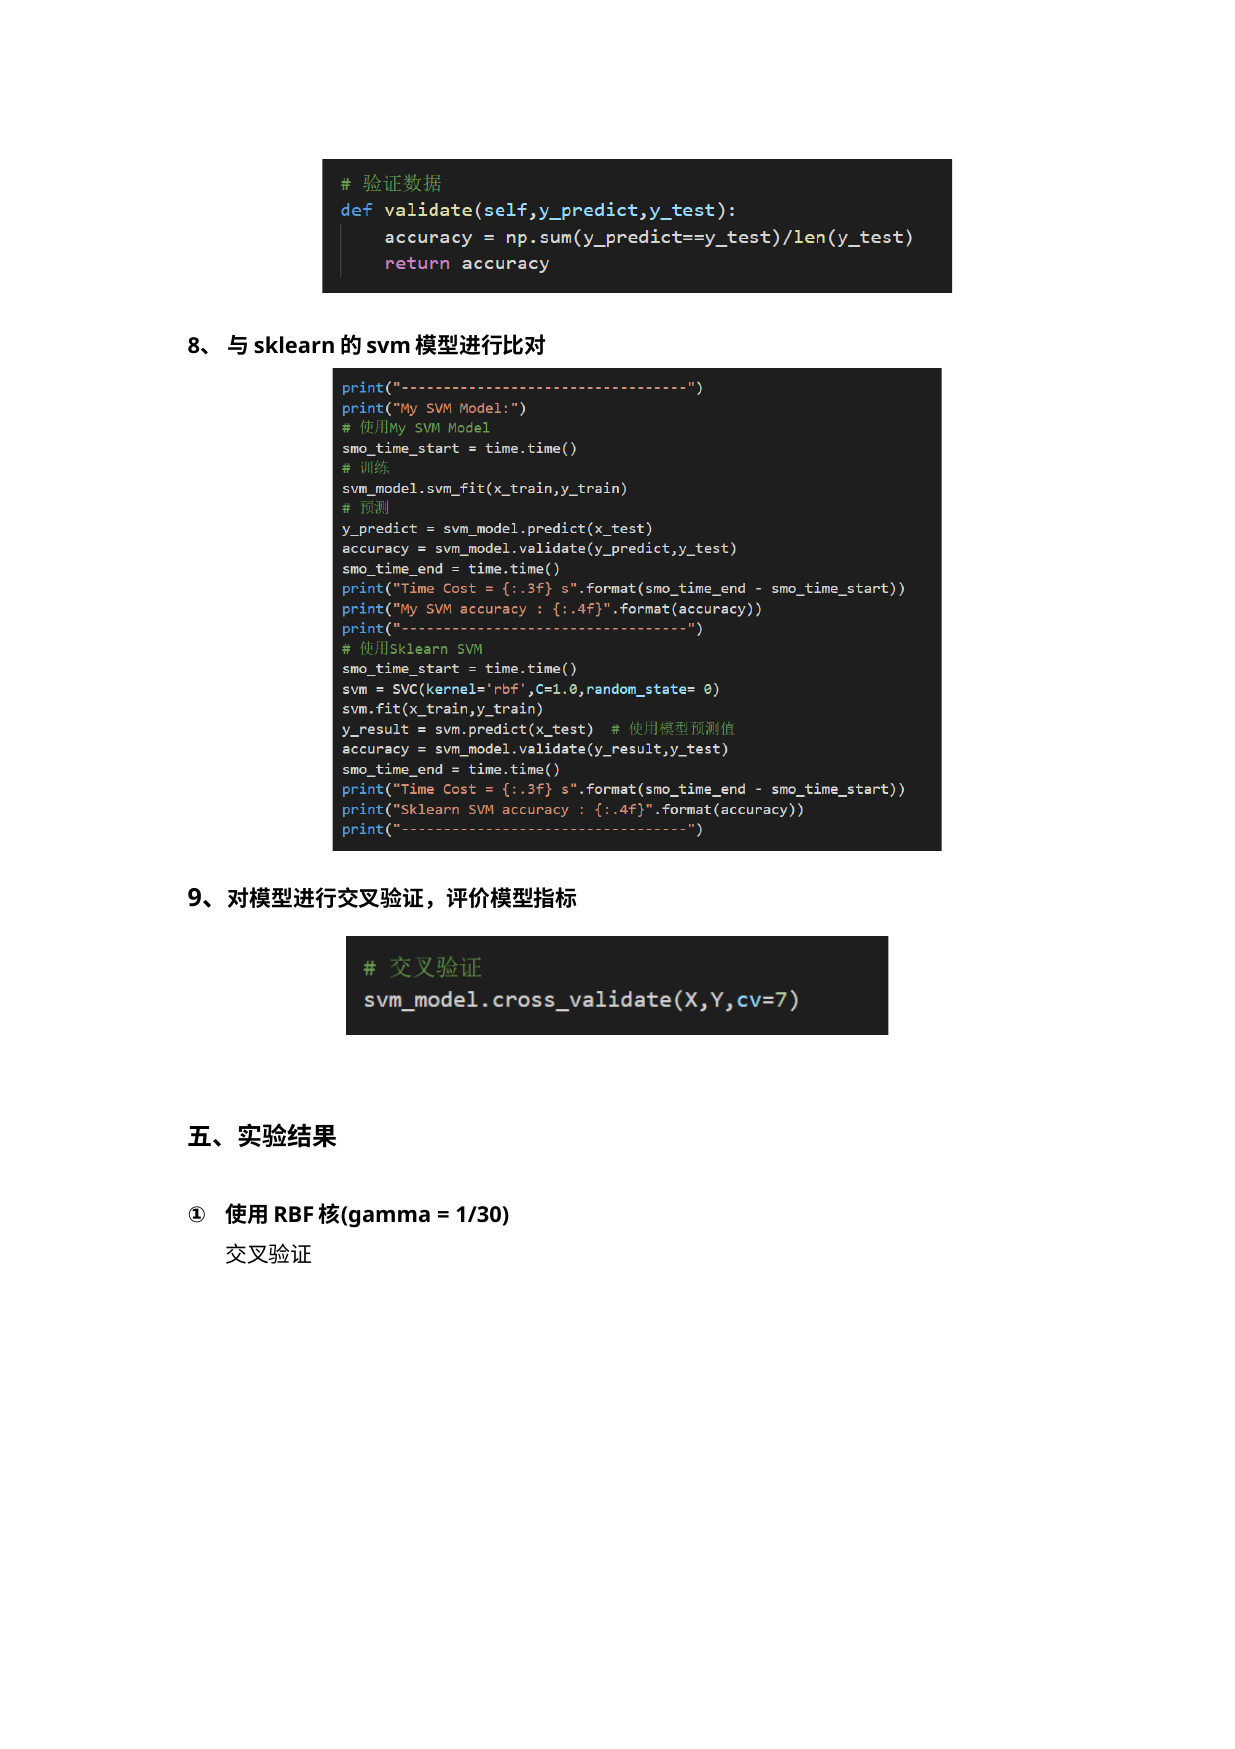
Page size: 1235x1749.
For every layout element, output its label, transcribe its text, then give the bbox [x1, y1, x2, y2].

picture [332, 368, 942, 851]
text 交叉验证 [225, 1237, 1047, 1269]
subtitle 五、实验结果 [187, 1102, 1047, 1167]
list 与sklearn的svm模型进行比对 [187, 328, 1047, 361]
list 对模型进行交叉验证，评价模型指标 [187, 863, 1047, 928]
list 使用RBF核(gamma = 1/30) [187, 1196, 1047, 1229]
picture [346, 936, 889, 1035]
picture [322, 159, 953, 293]
